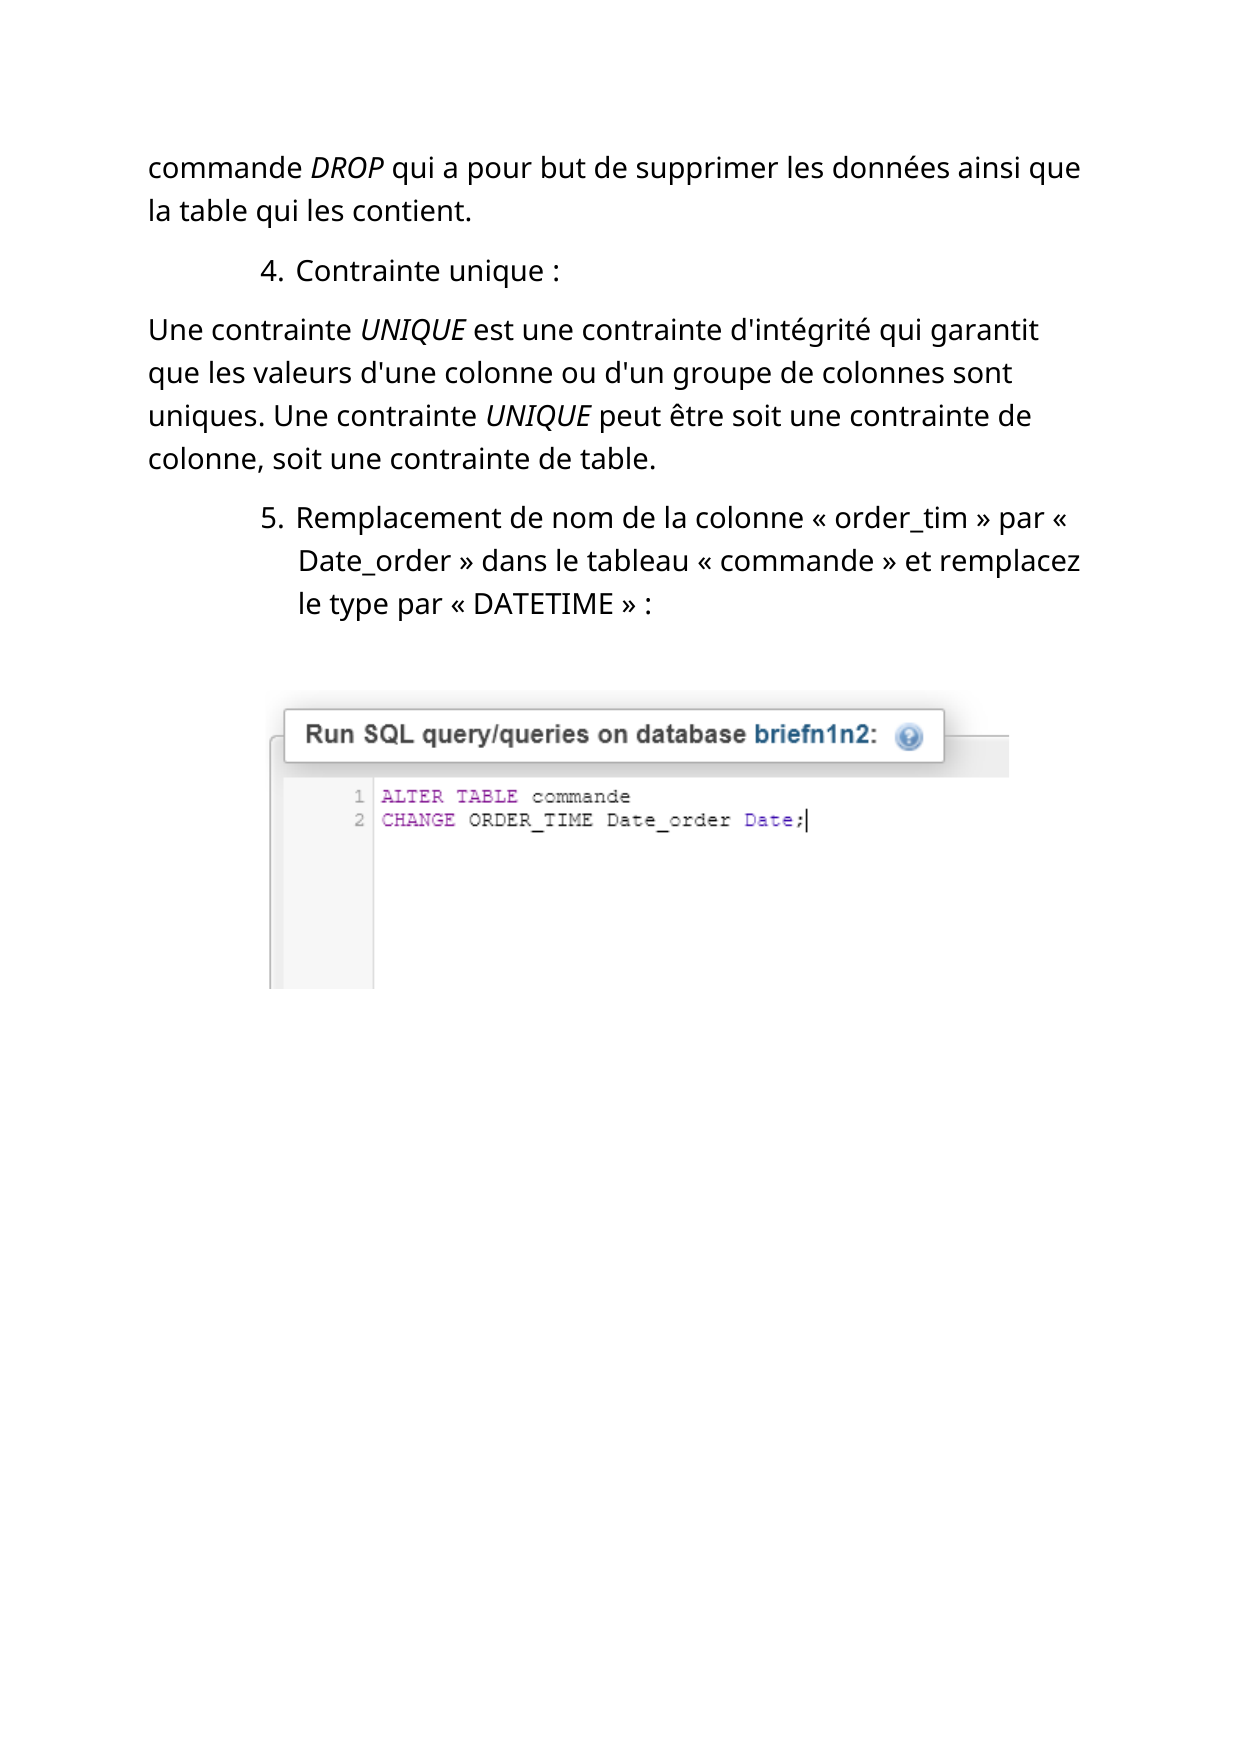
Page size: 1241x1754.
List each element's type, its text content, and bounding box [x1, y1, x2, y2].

list Contrainte unique : [260, 250, 1092, 290]
list Remplacement de nom de la colonne « order_tim » par « Date_order » dans le tableau « commande » et remplacez le type par « DATETIME » : [260, 497, 1092, 623]
picture [265, 690, 1010, 989]
text Une contrainte UNIQUE est une contrainte d'intégrité qui garantit que les valeurs d'une colonne ou d'un groupe de colonnes sont uniques. Une contrainte UNIQUE peut être soit une contrainte de colonne, soit une contrainte de table. [148, 309, 1092, 478]
